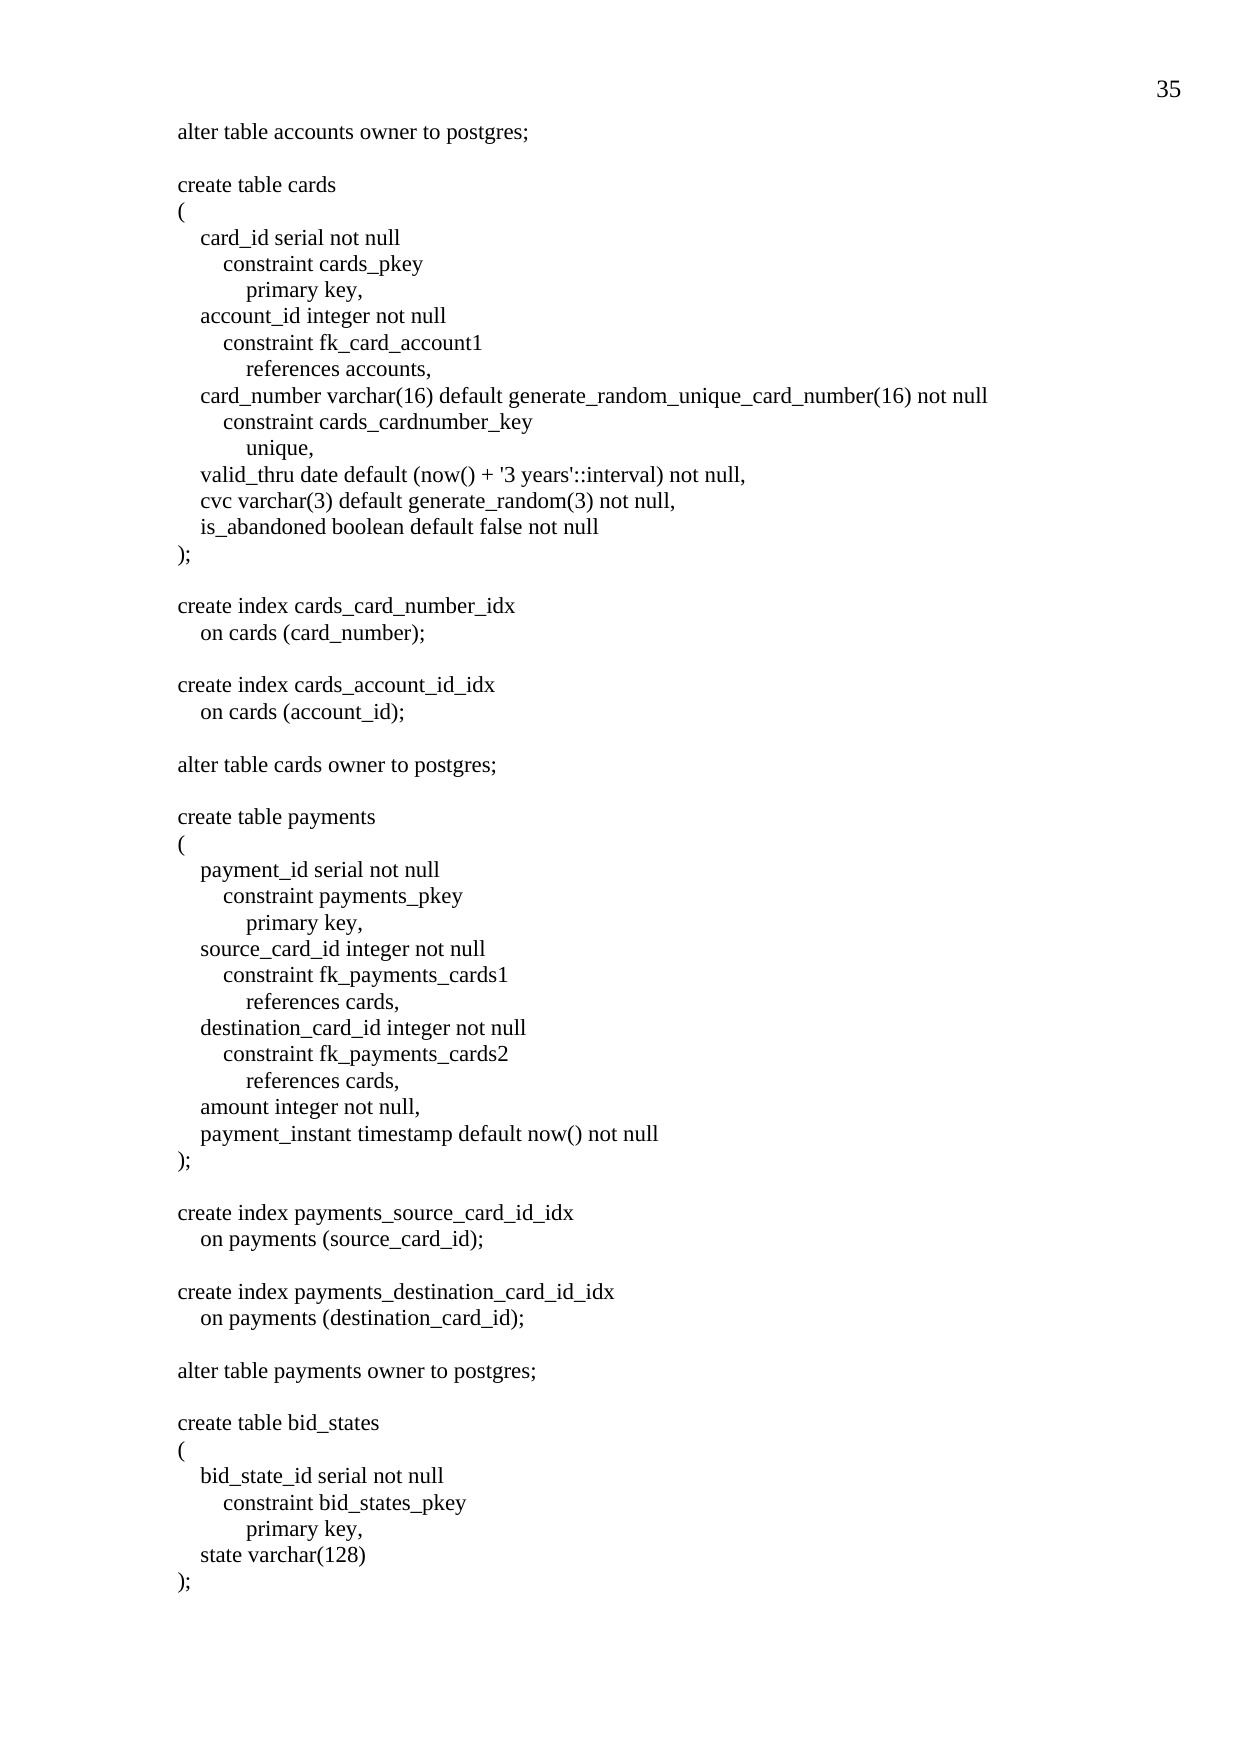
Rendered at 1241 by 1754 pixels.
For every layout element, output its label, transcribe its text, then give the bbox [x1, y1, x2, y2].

text valid_thru date default (now() + '3 years'::interval) not null, [177, 461, 1181, 487]
text on payments (source_card_id); [177, 1225, 1181, 1251]
text references cards, [177, 1067, 1181, 1093]
text ); [177, 1146, 1181, 1172]
text create table bid_states [177, 1409, 1181, 1436]
text constraint fk_payments_cards2 [177, 1041, 1181, 1067]
text create table payments [177, 803, 1181, 830]
text constraint payments_pkey [177, 882, 1181, 909]
text on payments (destination_card_id); [177, 1304, 1181, 1330]
text alter table accounts owner to postgres; [177, 118, 1181, 144]
text payment_id serial not null [177, 856, 1181, 882]
text payment_instant timestamp default now() not null [177, 1119, 1181, 1146]
text ( [177, 197, 1181, 223]
text references cards, [177, 988, 1181, 1014]
text unique, [177, 434, 1181, 461]
text state varchar(128) [177, 1541, 1181, 1568]
text create index cards_account_id_idx [177, 672, 1181, 698]
text references accounts, [177, 355, 1181, 382]
text on cards (card_number); [177, 619, 1181, 645]
text card_number varchar(16) default generate_random_unique_card_number(16) not null [177, 382, 1181, 408]
text alter table payments owner to postgres; [177, 1357, 1181, 1383]
text amount integer not null, [177, 1093, 1181, 1119]
text ); [177, 540, 1181, 566]
text is_abandoned boolean default false not null [177, 513, 1181, 540]
text ( [177, 1436, 1181, 1462]
text source_card_id integer not null [177, 935, 1181, 961]
text constraint fk_card_account1 [177, 329, 1181, 355]
text create index payments_destination_card_id_idx [177, 1278, 1181, 1304]
text primary key, [177, 276, 1181, 303]
text alter table cards owner to postgres; [177, 751, 1181, 777]
text constraint cards_cardnumber_key [177, 408, 1181, 434]
text primary key, [177, 909, 1181, 935]
text constraint cards_pkey [177, 250, 1181, 276]
text constraint fk_payments_cards1 [177, 961, 1181, 988]
text card_id serial not null [177, 223, 1181, 250]
text create index payments_source_card_id_idx [177, 1199, 1181, 1225]
text cvc varchar(3) default generate_random(3) not null, [177, 487, 1181, 513]
text create index cards_card_number_idx [177, 592, 1181, 619]
text account_id integer not null [177, 303, 1181, 329]
text ( [177, 830, 1181, 856]
text ); [177, 1568, 1181, 1594]
text constraint bid_states_pkey [177, 1488, 1181, 1515]
text primary key, [177, 1515, 1181, 1541]
text bid_state_id serial not null [177, 1462, 1181, 1488]
text create table cards [177, 171, 1181, 197]
text destination_card_id integer not null [177, 1014, 1181, 1041]
text on cards (account_id); [177, 698, 1181, 724]
